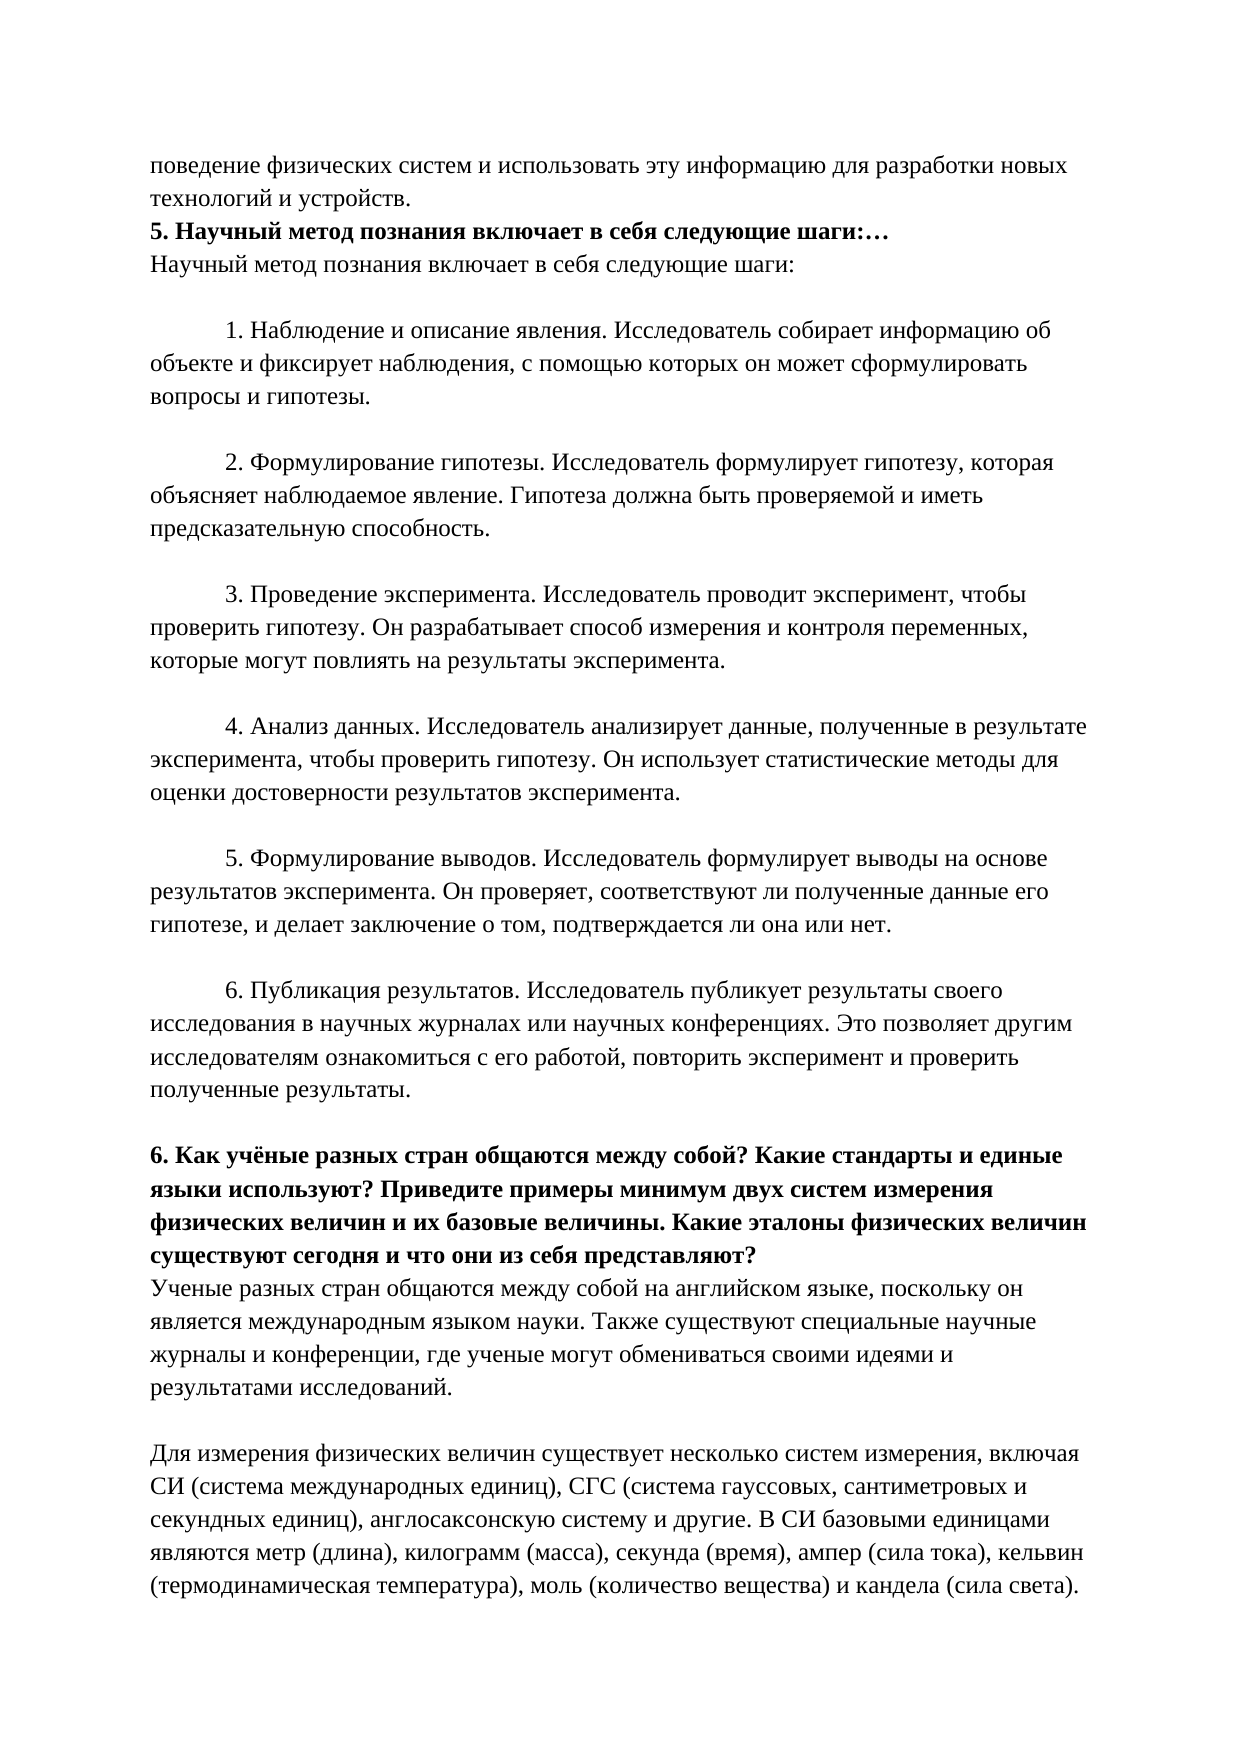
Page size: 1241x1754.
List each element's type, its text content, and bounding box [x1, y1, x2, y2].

text 5. Формулирование выводов. Исследователь формулирует выводы на основе результатов эксперимента. Он проверяет, соответствуют ли полученные данные его гипотезе, и делает заключение о том, подтверждается ли она или нет. [150, 843, 1090, 938]
text 2. Формулирование гипотезы. Исследователь формулирует гипотезу, которая объясняет наблюдаемое явление. Гипотеза должна быть проверяемой и иметь предсказательную способность. [150, 447, 1090, 542]
text 3. Проведение эксперимента. Исследователь проводит эксперимент, чтобы проверить гипотезу. Он разрабатывает способ измерения и контроля переменных, которые могут повлиять на результаты эксперимента. [150, 579, 1090, 674]
text 6. Публикация результатов. Исследователь публикует результаты своего исследования в научных журналах или научных конференциях. Это позволяет другим исследователям ознакомиться с его работой, повторить эксперимент и проверить полученные результаты. [150, 976, 1090, 1103]
text Для измерения физических величин существует несколько систем измерения, включая СИ (система международных единиц), СГС (система гауссовых, сантиметровых и секундных единиц), англосаксонскую систему и другие. В СИ базовыми единицами являются метр (длина), килограмм (масса), секунда (время), ампер (сила тока), кельвин (термодинамическая температура), моль (количество вещества) и кандела (сила света). [150, 1438, 1090, 1599]
text 1. Наблюдение и описание явления. Исследователь собирает информацию об объекте и фиксирует наблюдения, с помощью которых он может сформулировать вопросы и гипотезы. [150, 315, 1090, 410]
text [150, 150, 1090, 212]
text 5. Научный метод познания включает в себя следующие шаги:… [150, 216, 1090, 245]
text Ученые разных стран общаются между собой на английском языке, поскольку он является международным языком науки. Также существуют специальные научные журналы и конференции, где ученые могут обмениваться своими идеями и результатами исследований. [150, 1273, 1090, 1401]
text Научный метод познания включает в себя следующие шаги: [150, 249, 1090, 278]
text 6. Как учёные разных стран общаются между собой? Какие стандарты и единые языки используют? Приведите примеры минимум двух систем измерения физических величин и их базовые величины. Какие эталоны физических величин существуют сегодня и что они из себя представляют? [150, 1141, 1090, 1268]
text 4. Анализ данных. Исследователь анализирует данные, полученные в результате эксперимента, чтобы проверить гипотезу. Он использует статистические методы для оценки достоверности результатов эксперимента. [150, 711, 1090, 806]
